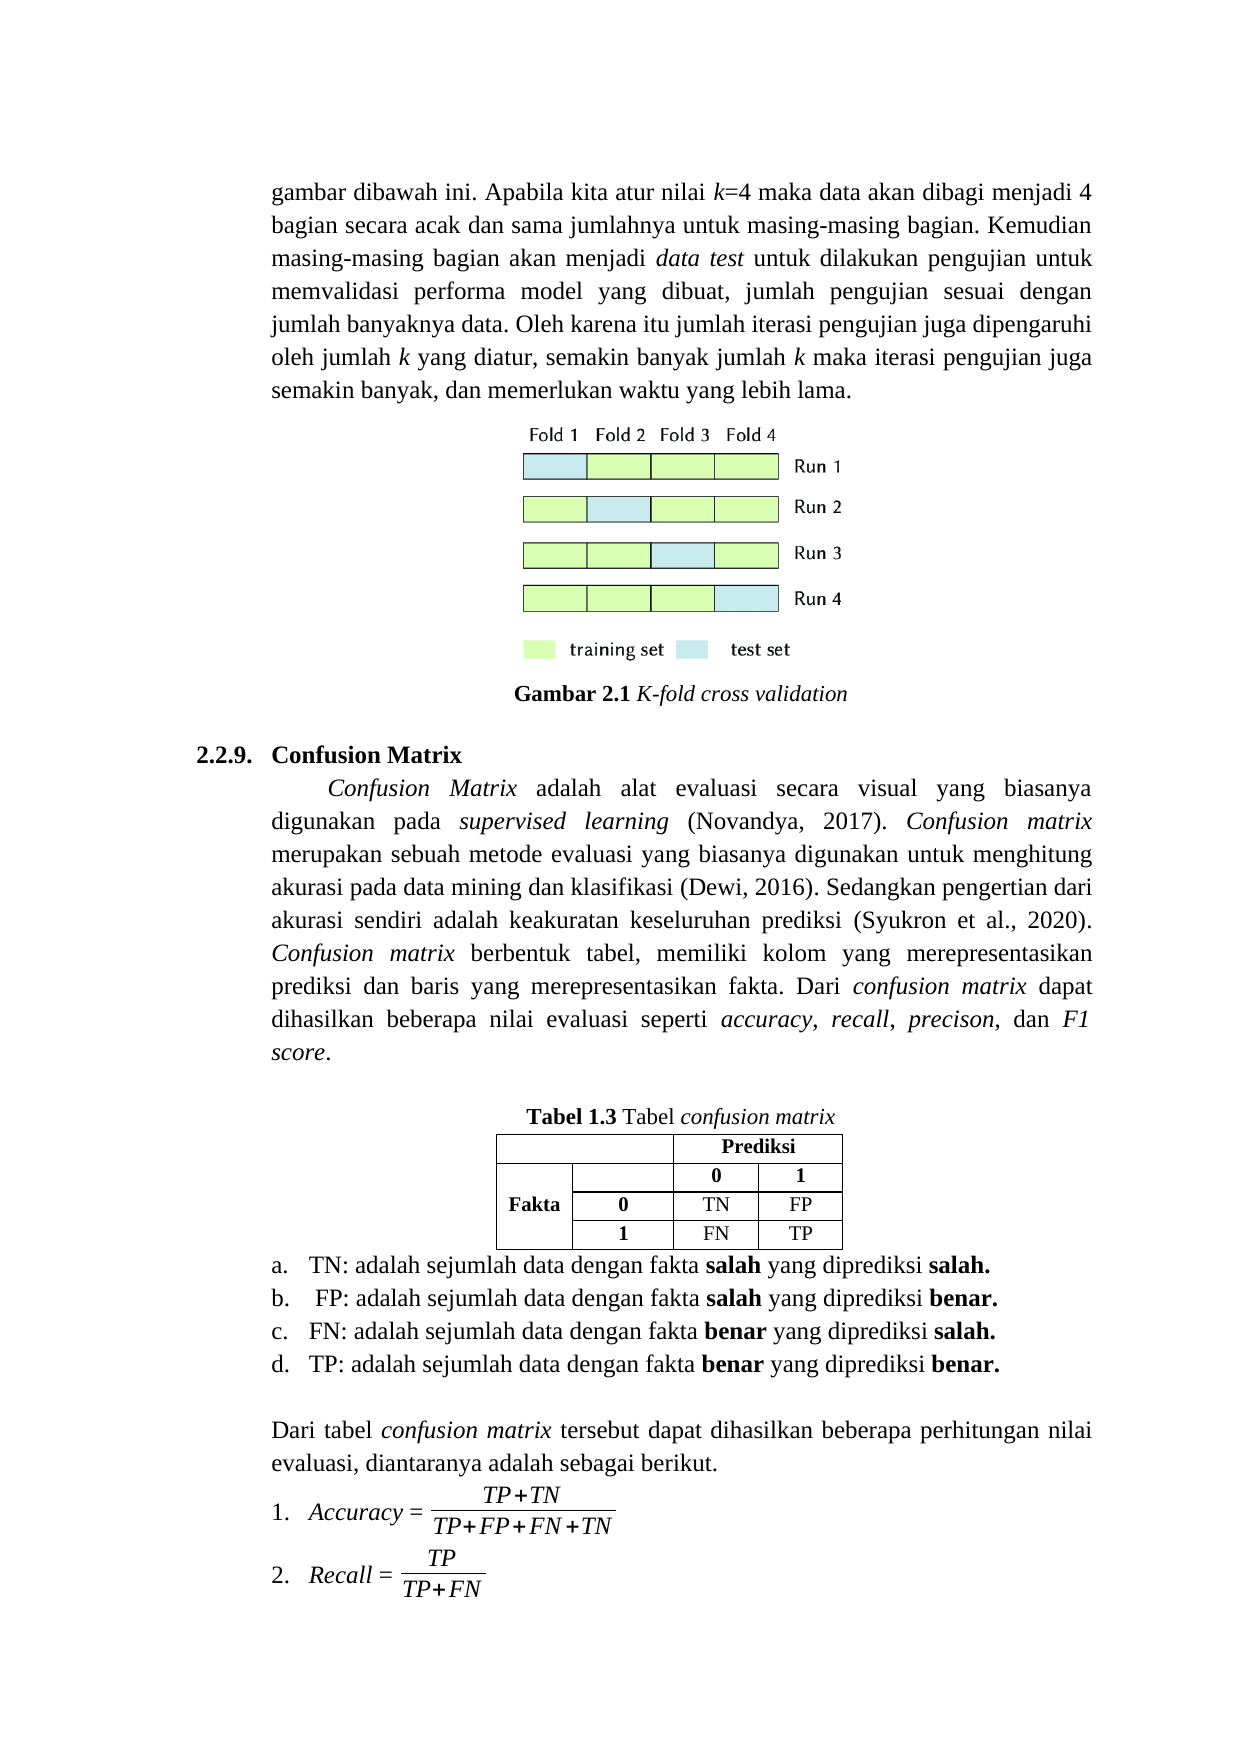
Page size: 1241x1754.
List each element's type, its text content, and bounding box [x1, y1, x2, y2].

list Confusion Matrix [196, 740, 1092, 769]
list FP: adalah sejumlah data dengan fakta salah yang diprediksi benar. [271, 1283, 1092, 1312]
table_cell TN [674, 1193, 758, 1220]
table_header Prediksi [674, 1135, 842, 1162]
table_cell [573, 1164, 673, 1191]
table_cell 0 [573, 1193, 673, 1220]
list Accuracy = [271, 1481, 1092, 1540]
list TP: adalah sejumlah data dengan fakta benar yang diprediksi benar. [271, 1349, 1092, 1378]
table_cell 0 [674, 1164, 758, 1191]
list Recall = [271, 1545, 1092, 1604]
list FN: adalah sejumlah data dengan fakta benar yang diprediksi salah. [271, 1316, 1092, 1345]
table_cell FP [759, 1193, 842, 1220]
text Dari tabel confusion matrix tersebut dapat dihasilkan beberapa perhitungan nilai evaluasi, diantaranya adalah sebagai berikut. [271, 1415, 1092, 1477]
table_cell 1 [573, 1221, 673, 1249]
text Gambar 2.1 K-fold cross validation [271, 679, 1092, 706]
list TN: adalah sejumlah data dengan fakta salah yang diprediksi salah. [271, 1250, 1092, 1279]
table_cell Fakta [497, 1164, 572, 1249]
table_header [497, 1135, 673, 1162]
list Tabel 1.3 Tabel confusion matrix [271, 1103, 1092, 1129]
picture [494, 408, 870, 676]
table_cell TP [759, 1221, 842, 1249]
table_cell FN [674, 1221, 758, 1249]
list Confusion Matrix adalah alat evaluasi secara visual yang biasanya digunakan pada supervised learning (Novandya, 2017). Confusion matrix merupakan sebuah metode evaluasi yang biasanya digunakan untuk menghitung akurasi pada data mining dan klasifikasi (Dewi, 2016). Sedangkan pengertian dari akurasi sendiri adalah keakuratan keseluruhan prediksi (Syukron et al., 2020). Confusion matrix berbentuk tabel, memiliki kolom yang merepresentasikan prediksi dan baris yang merepresentasikan fakta. Dari confusion matrix dapat dihasilkan beberapa nilai evaluasi seperti accuracy, recall, precison, dan F1 score. [271, 773, 1092, 1066]
table_cell 1 [759, 1164, 842, 1191]
